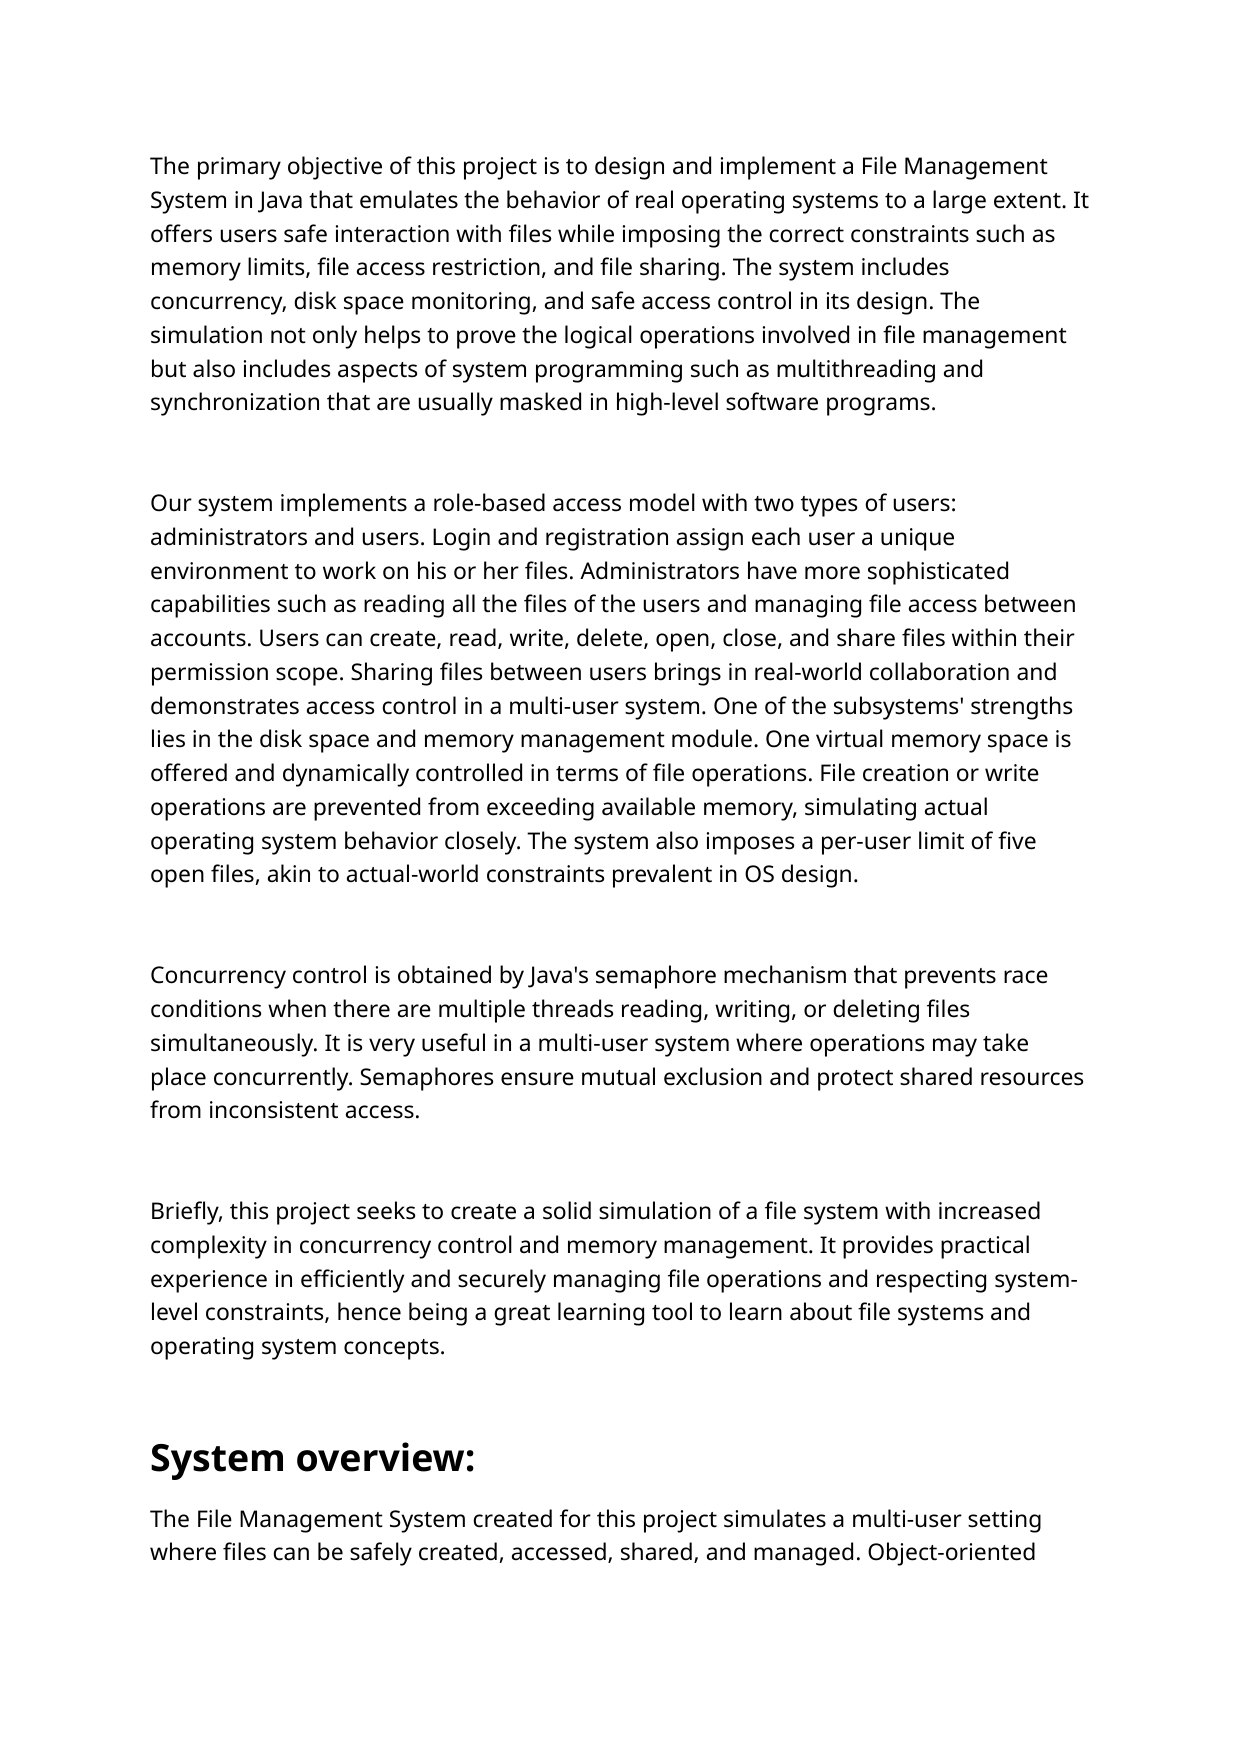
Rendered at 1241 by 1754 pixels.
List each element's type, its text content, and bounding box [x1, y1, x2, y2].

text The primary objective of this project is to design and implement a File Management System in Java that emulates the behavior of real operating systems to a large extent. It offers users safe interaction with files while imposing the correct constraints such as memory limits, file access restriction, and file sharing. The system includes concurrency, disk space monitoring, and safe access control in its design. The simulation not only helps to prove the logical operations involved in file management but also includes aspects of system programming such as multithreading and synchronization that are usually masked in high-level software programs. [150, 150, 1090, 417]
text System overview: [150, 1431, 1090, 1482]
text Concurrency control is obtained by Java's semaphore mechanism that prevents race conditions when there are multiple threads reading, writing, or deleting files simultaneously. It is very useful in a multi-user system where operations may take place concurrently. Semaphores ensure mutual exclusion and protect shared resources from inconsistent access. [150, 959, 1090, 1125]
text Briefly, this project seeks to create a solid simulation of a file system with increased complexity in concurrency control and memory management. It provides practical experience in efficiently and securely managing file operations and respecting system-level constraints, hence being a great learning tool to learn about file systems and operating system concepts. [150, 1195, 1090, 1361]
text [150, 1503, 1090, 1568]
text Our system implements a role-based access model with two types of users: administrators and users. Login and registration assign each user a unique environment to work on his or her files. Administrators have more sophisticated capabilities such as reading all the files of the users and managing file access between accounts. Users can create, read, write, delete, open, close, and share files within their permission scope. Sharing files between users brings in real-world collaboration and demonstrates access control in a multi-user system. One of the subsystems' strengths lies in the disk space and memory management module. One virtual memory space is offered and dynamically controlled in terms of file operations. File creation or write operations are prevented from exceeding available memory, simulating actual operating system behavior closely. The system also imposes a per-user limit of five open files, akin to actual-world constraints prevalent in OS design. [150, 487, 1090, 889]
